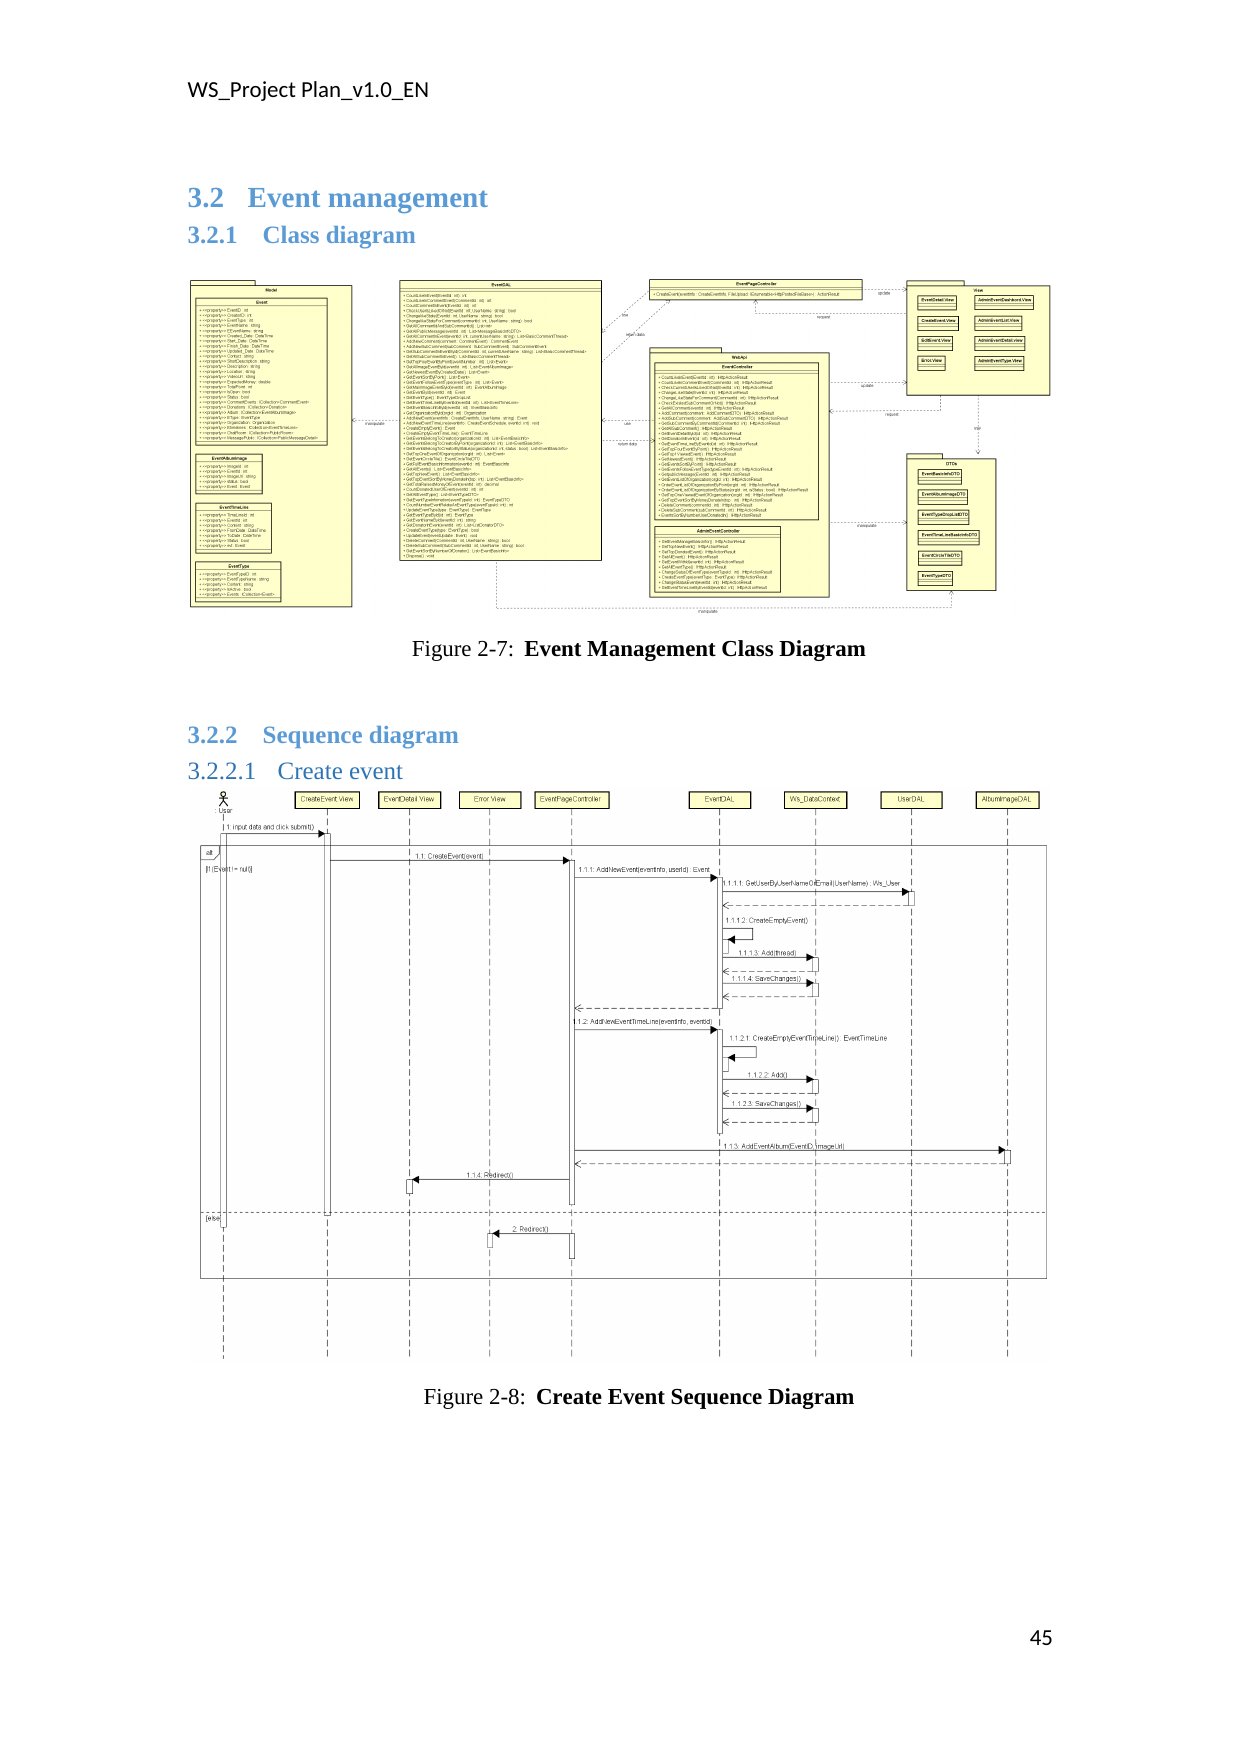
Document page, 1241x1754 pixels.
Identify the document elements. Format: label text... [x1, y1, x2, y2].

subtitle Sequence diagram [187, 721, 1053, 749]
picture [187, 786, 1052, 1364]
subtitle Event management [187, 180, 1053, 213]
text Event Management Class Diagram [225, 635, 1053, 661]
subtitle Create event [187, 756, 1053, 784]
text Create Event Sequence Diagram [225, 1383, 1053, 1409]
subtitle Class diagram [187, 220, 1053, 249]
picture [187, 276, 1053, 617]
